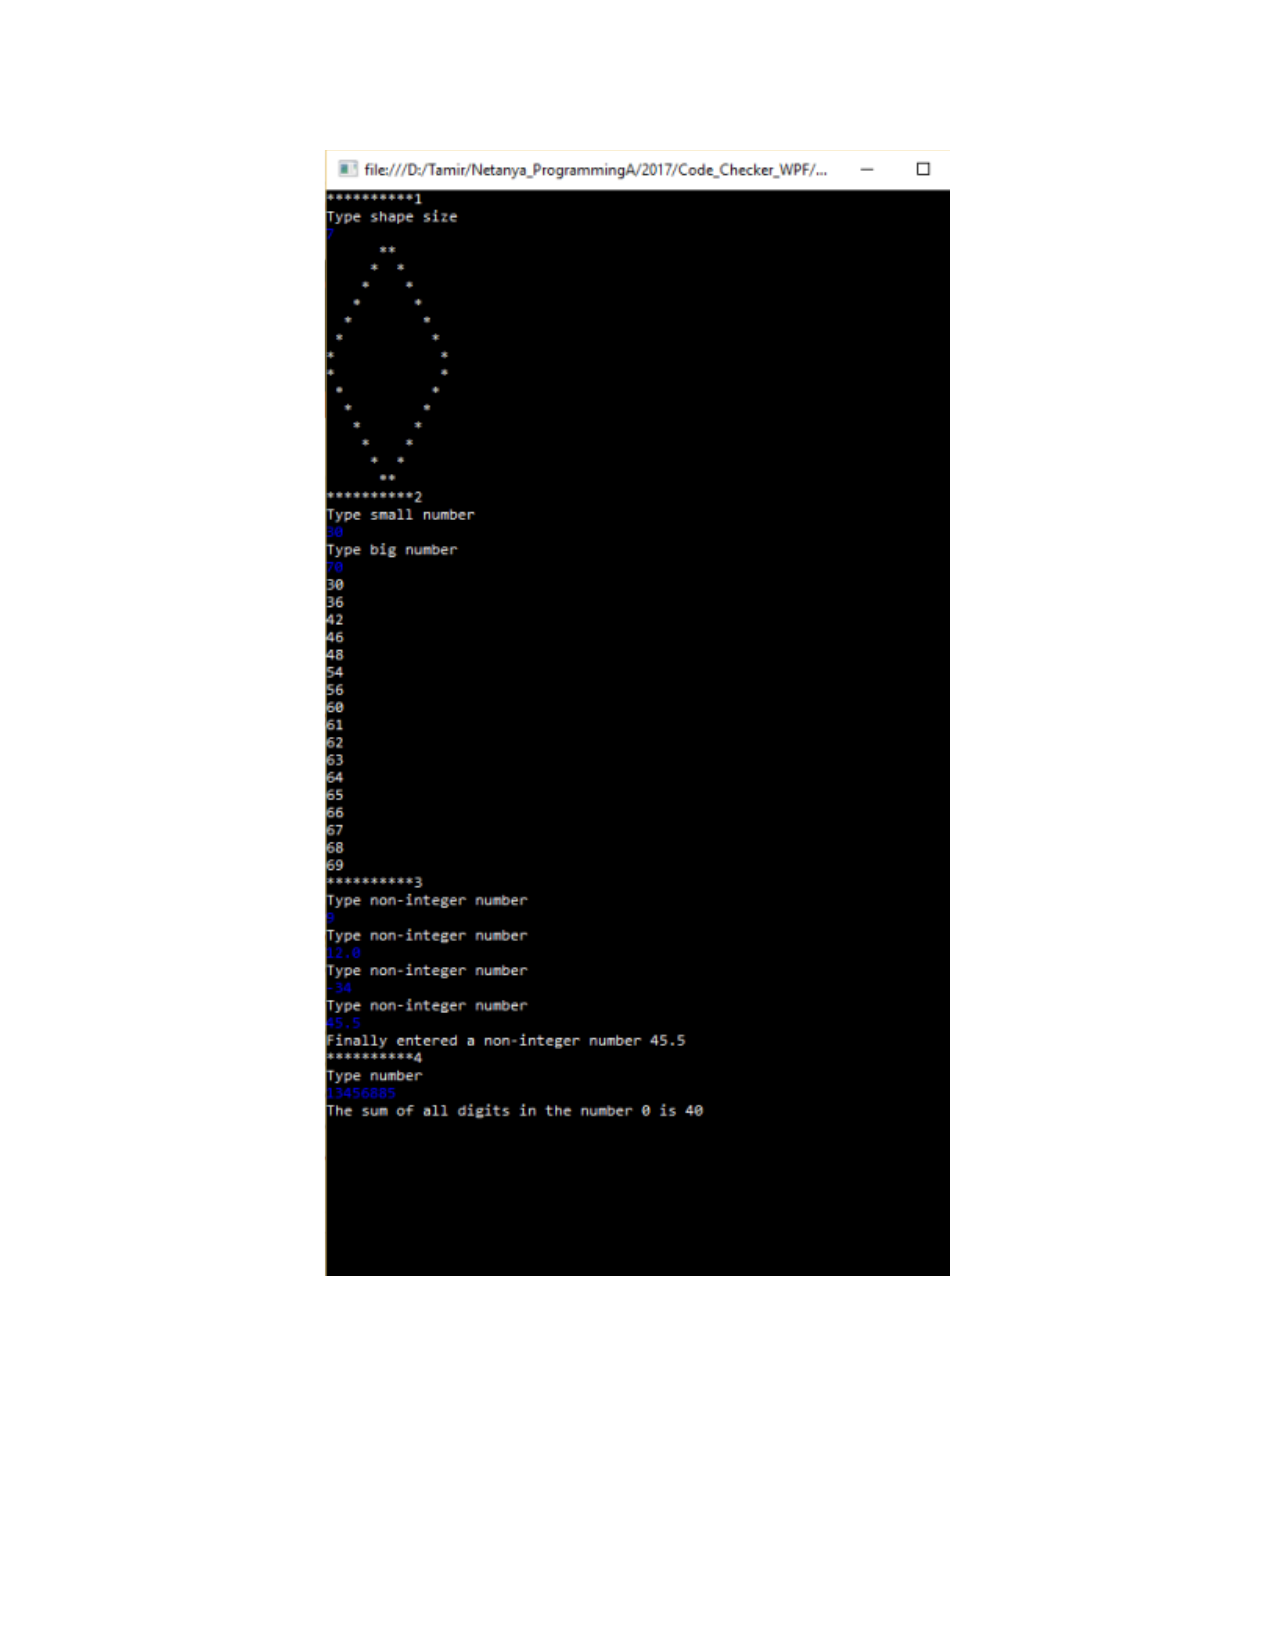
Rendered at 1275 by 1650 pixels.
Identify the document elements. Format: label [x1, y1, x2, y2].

picture [324, 150, 950, 1276]
